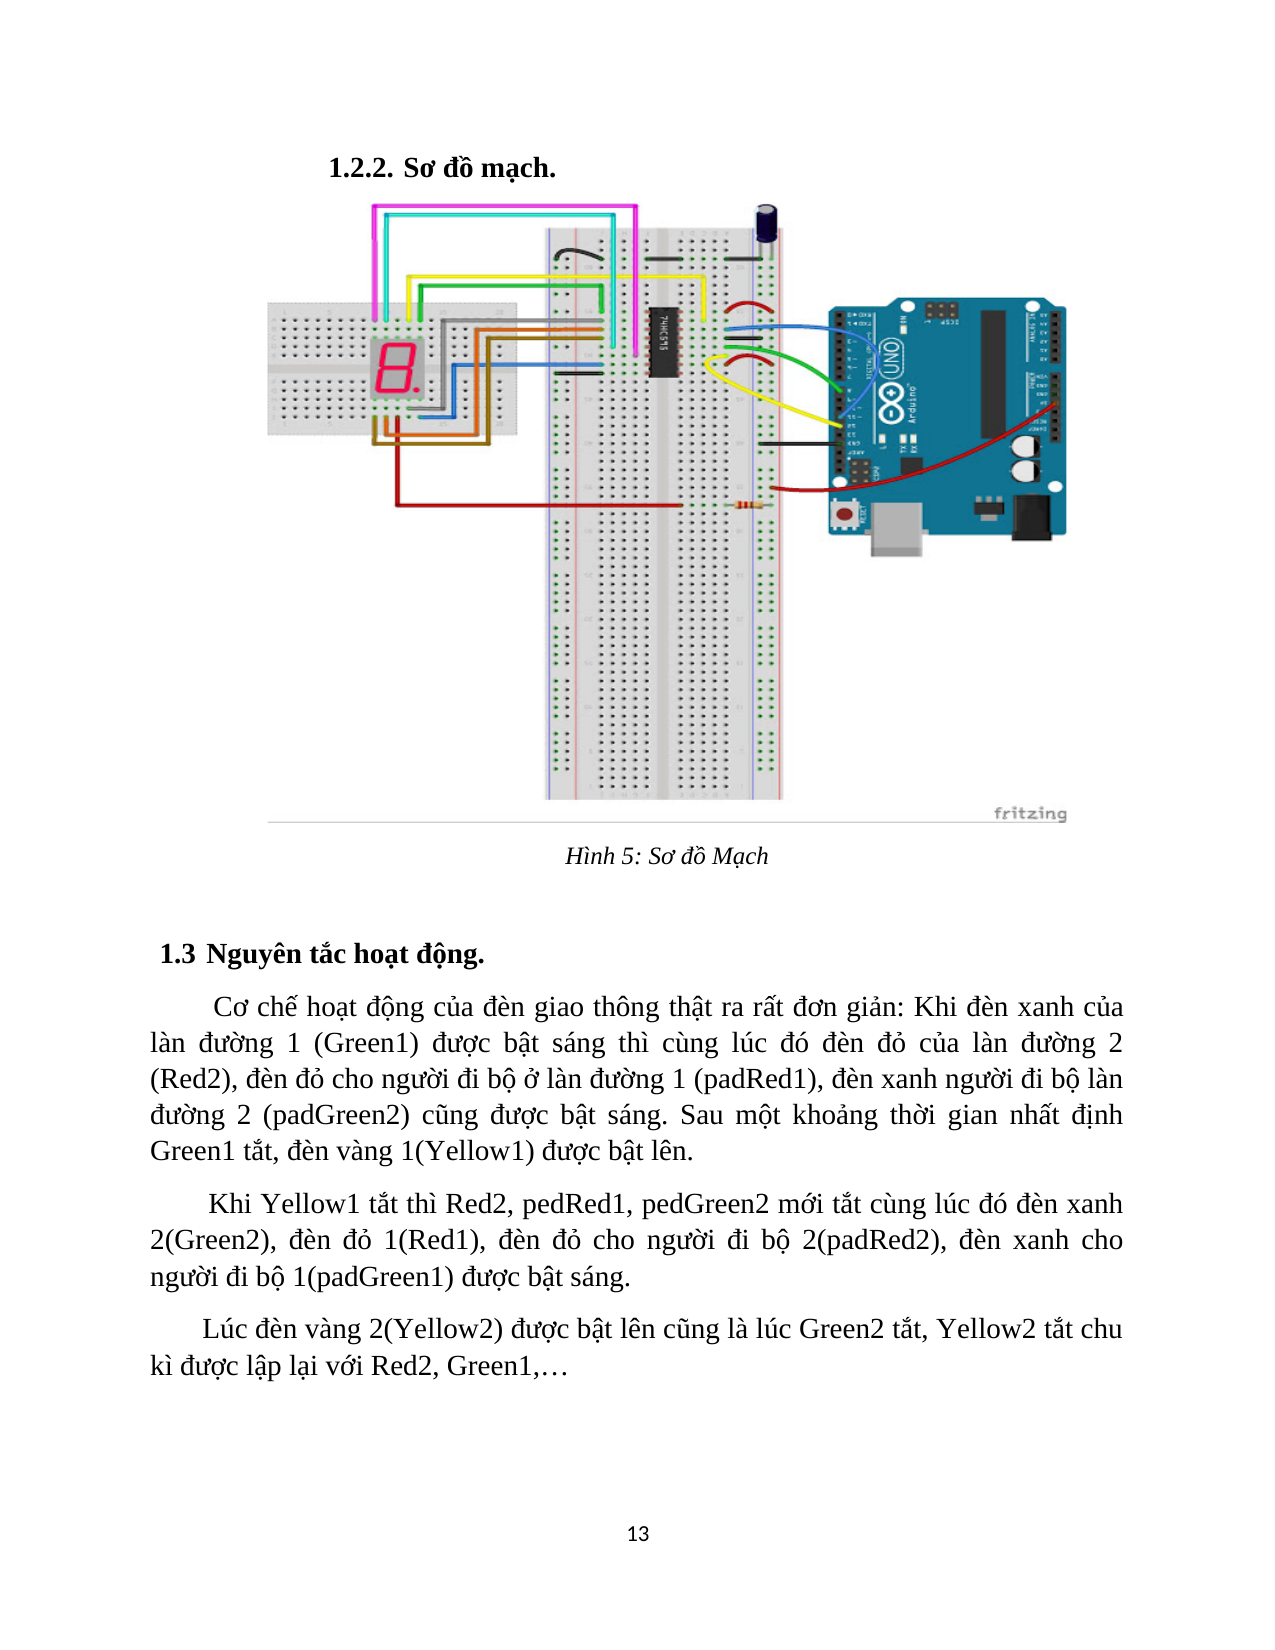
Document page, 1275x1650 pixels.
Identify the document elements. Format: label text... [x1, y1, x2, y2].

list Nguyên tắc hoạt động. [159, 936, 1125, 970]
text Cơ chế hoạt động của đèn giao thông thật ra rất đơn giản: Khi đèn xanh của làn đường 1 (Green1) được bật sáng thì cùng lúc đó đèn đỏ của làn đường 2 (Red2), đèn đỏ cho người đi bộ ở làn đường 1 (padRed1), đèn xanh người đi bộ làn đường 2 (padGreen2) cũng được bật sáng. Sau một khoảng thời gian nhất định Green1 tắt, đèn vàng 1(Yellow1) được bật lên. [150, 989, 1125, 1167]
picture [267, 202, 1067, 823]
text Lúc đèn vàng 2(Yellow2) được bật lên cũng là lúc Green2 tắt, Yellow2 tắt chu kì được lập lại với Red2, Green1,… [150, 1311, 1125, 1381]
text Hình 5: Sơ đồ Mạch [150, 841, 1125, 870]
text Khi Yellow1 tắt thì Red2, pedRed1, pedGreen2 mới tắt cùng lúc đó đèn xanh 2(Green2), đèn đỏ 1(Red1), đèn đỏ cho người đi bộ 2(padRed2), đèn xanh cho người đi bộ 1(padGreen1) được bật sáng. [150, 1186, 1125, 1292]
list Sơ đồ mạch. [328, 150, 1125, 183]
